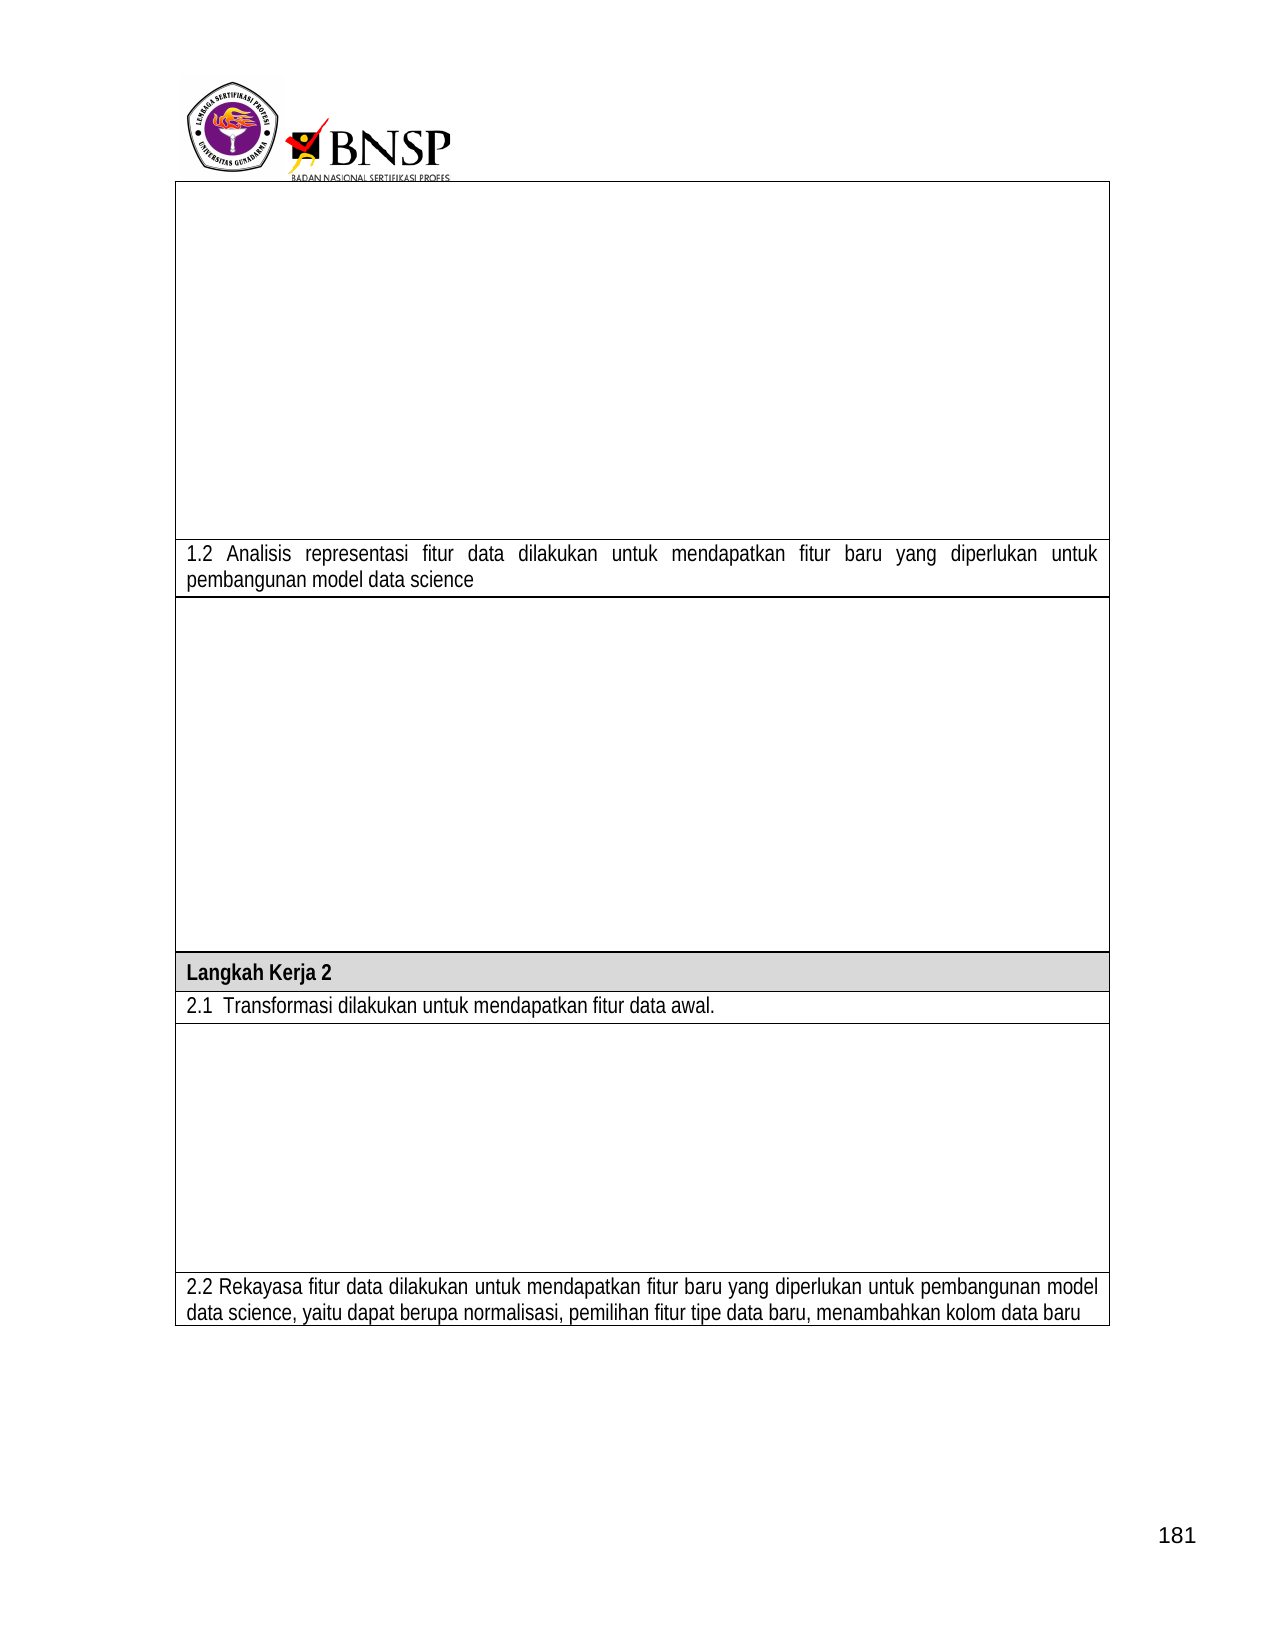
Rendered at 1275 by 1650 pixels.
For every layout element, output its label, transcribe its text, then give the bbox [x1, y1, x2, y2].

table_cell [176, 1024, 1109, 1272]
table_cell 2.2 Rekayasa fitur data dilakukan untuk mendapatkan fitur baru yang diperlukan untuk pembangunan model data science, yaitu dapat berupa normalisasi, pemilihan fitur tipe data baru, menambahkan kolom data baru [176, 1273, 1109, 1325]
table_cell 1.2 Analisis representasi fitur data dilakukan untuk mendapatkan fitur baru yang diperlukan untuk pembangunan model data science [176, 540, 1109, 596]
table_cell Langkah Kerja 2 [176, 953, 1109, 991]
table_cell [176, 598, 1109, 951]
picture [179, 75, 451, 181]
table_cell 2.1 Transformasi dilakukan untuk mendapatkan fitur data awal. [176, 992, 1109, 1023]
table_cell [176, 182, 1109, 538]
